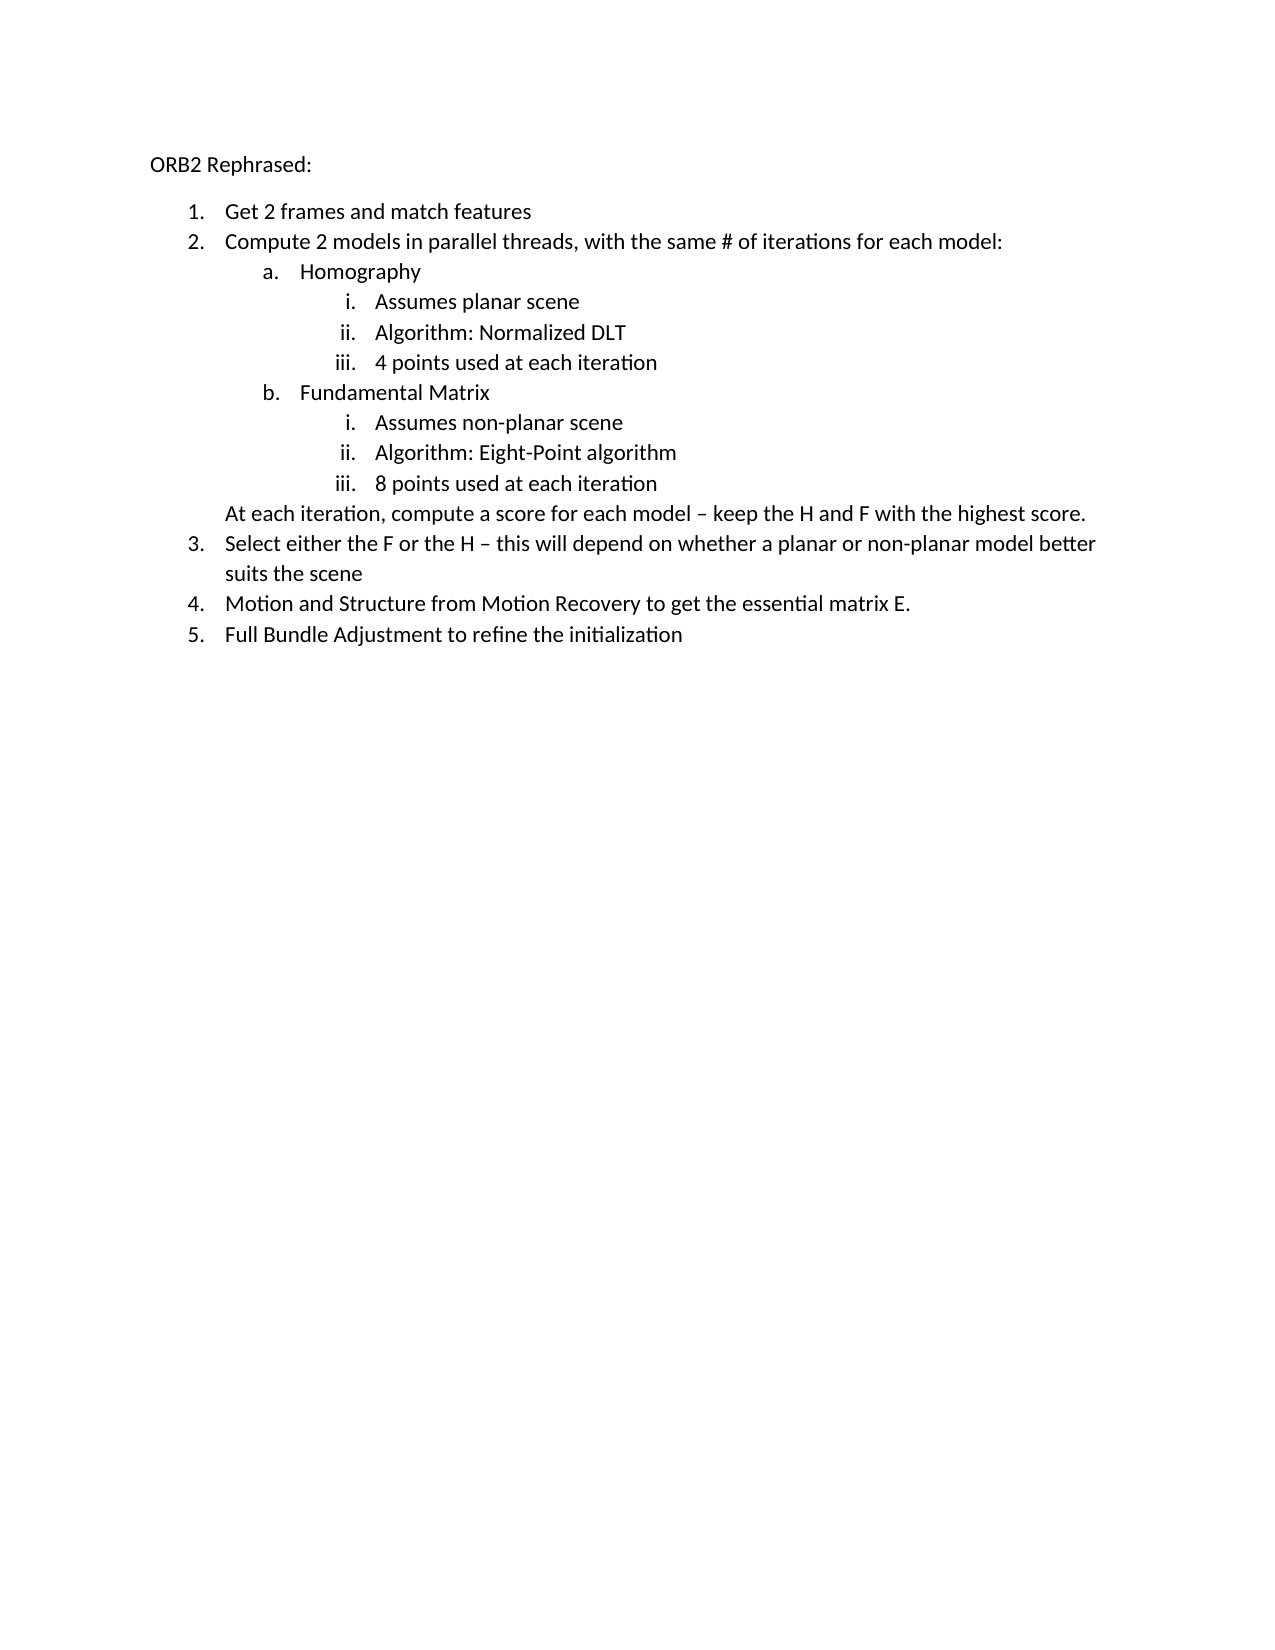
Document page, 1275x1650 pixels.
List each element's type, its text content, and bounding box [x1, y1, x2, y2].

list Compute 2 models in parallel threads, with the same # of iterations for each model: [187, 227, 1125, 255]
list Fundamental Matrix [262, 378, 1125, 406]
list 8 points used at each iteration [356, 469, 1125, 497]
text ORB2 Rephrased: [150, 150, 1125, 178]
list Algorithm: Eight-Point algorithm [356, 438, 1125, 467]
list Assumes non-planar scene [356, 408, 1125, 436]
list 4 points used at each iteration [356, 348, 1125, 376]
list Motion and Structure from Motion Recovery to get the essential matrix E. [187, 589, 1125, 618]
list Algorithm: Normalized DLT [356, 318, 1125, 346]
list Homography [262, 257, 1125, 285]
list Get 2 frames and match features [187, 197, 1125, 225]
list Select either the F or the H – this will depend on whether a planar or non-planar model better suits the scene [187, 529, 1125, 587]
list Full Bundle Adjustment to refine the initialization [187, 620, 1125, 648]
list At each iteration, compute a score for each model – keep the H and F with the highest score. [225, 499, 1125, 527]
list Assumes planar scene [356, 287, 1125, 316]
